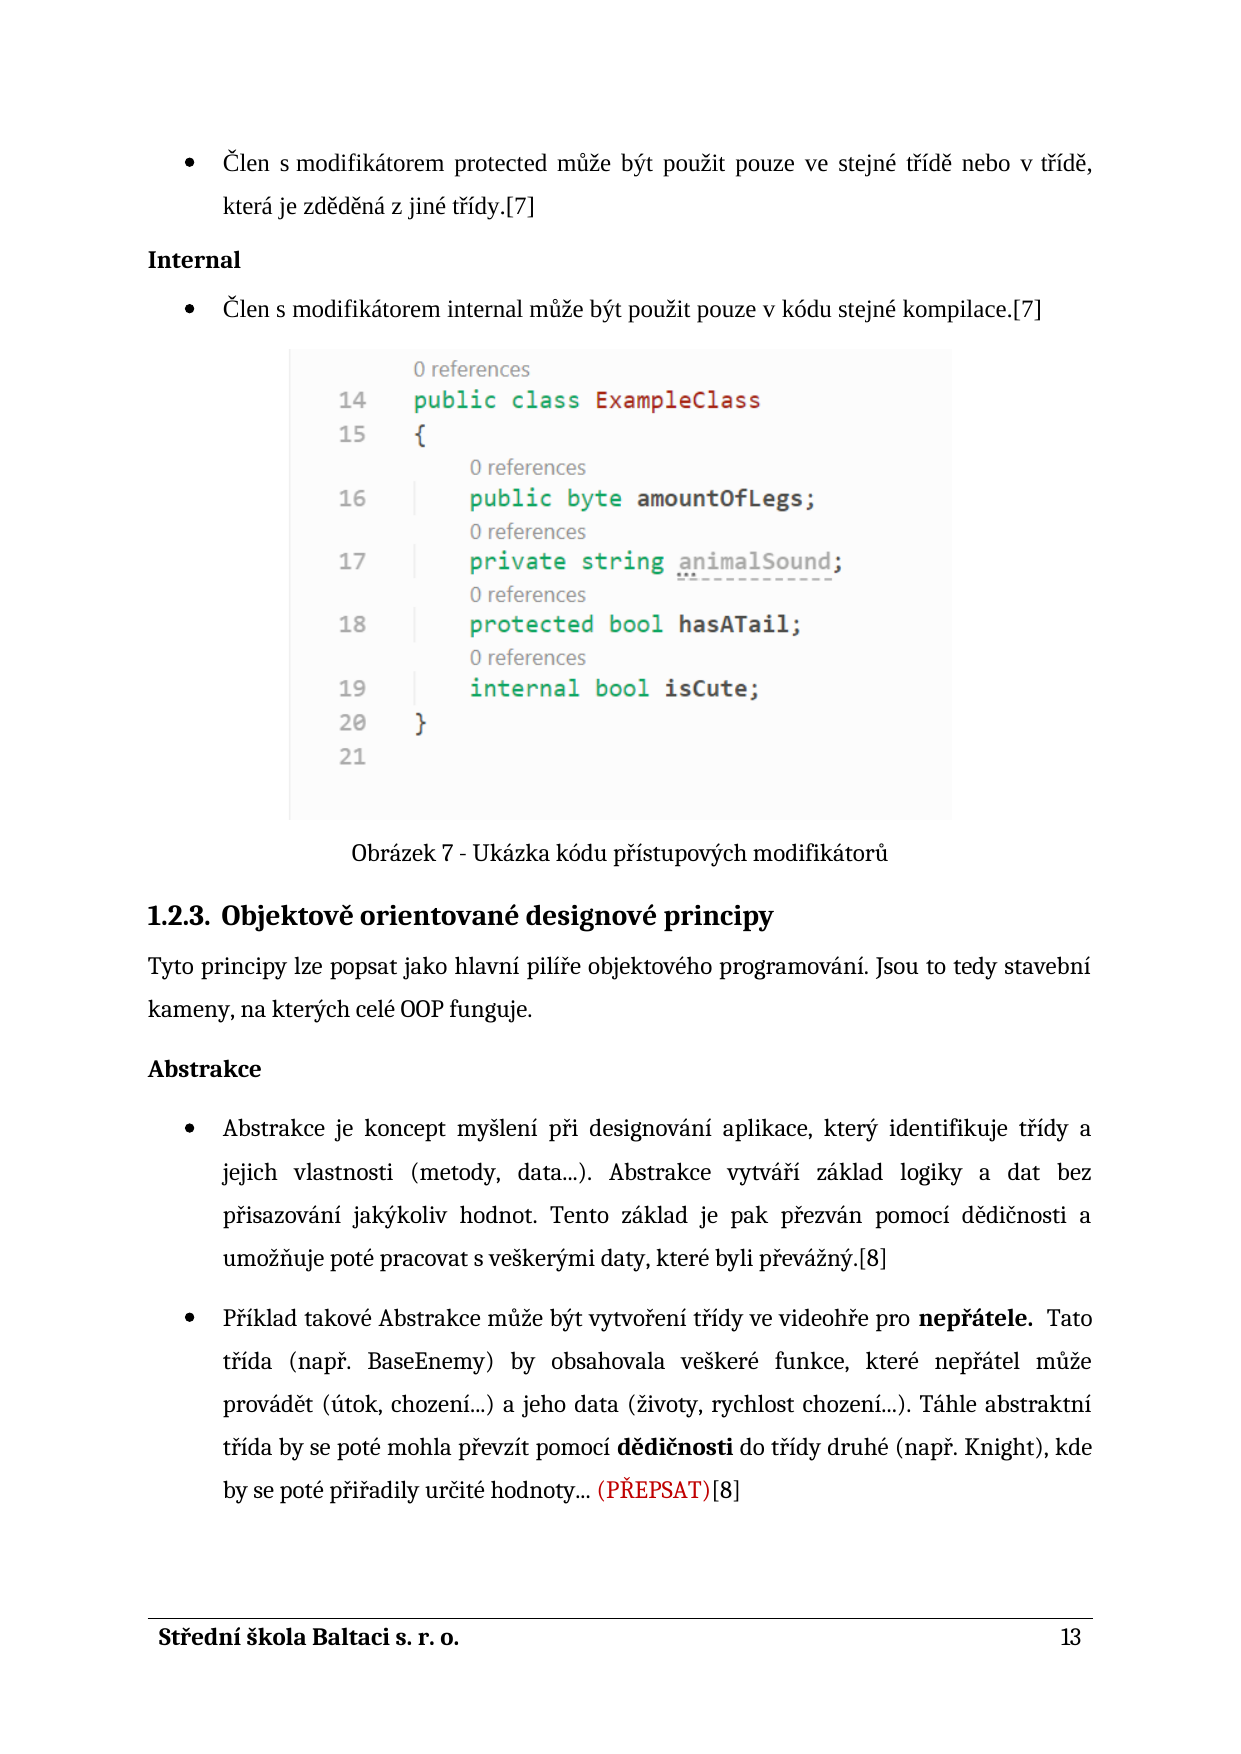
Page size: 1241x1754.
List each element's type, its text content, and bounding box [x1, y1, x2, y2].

list Člen s modifikátorem internal může být použit pouze v kódu stejné kompilace.[7] [185, 294, 1093, 323]
text Objektově orientované designové principy [148, 899, 1093, 932]
list Abstrakce je koncept myšlení při designování aplikace, který identifikuje třídy a jejich vlastnosti (metody, data...). Abstrakce vytváří základ logiky a dat bez přisazování jakýkoliv hodnot. Tento základ je pak přezván pomocí dědičnosti a umožňuje poté pracovat s veškerými daty, které byli převážný.[8] [185, 1114, 1093, 1272]
text Internal [148, 246, 1093, 275]
picture [288, 349, 952, 820]
list Příklad takové Abstrakce může být vytvoření třídy ve videohře pro nepřátele. Tato třída (např. BaseEnemy) by obsahovala veškeré funkce, které nepřátel může provádět (útok, chození...) a jeho data (životy, rychlost chození...). Táhle abstraktní třída by se poté mohla převzít pomocí dědičnosti do třídy druhé (např. Knight), kde by se poté přiřadily určité hodnoty... (PŘEPSAT)[8] [185, 1303, 1093, 1505]
list Člen s modifikátorem protected může být použit pouze ve stejné třídě nebo v třídě, která je zděděná z jiné třídy.[7] [185, 148, 1093, 219]
text Abstrakce [148, 1054, 1093, 1083]
text Tyto principy lze popsat jako hlavní pilíře objektového programování. Jsou to tedy stavební kameny, na kterých celé OOP funguje. [148, 952, 1093, 1023]
text Obrázek 7 - Ukázka kódu přístupových modifikátorů [148, 839, 1093, 868]
